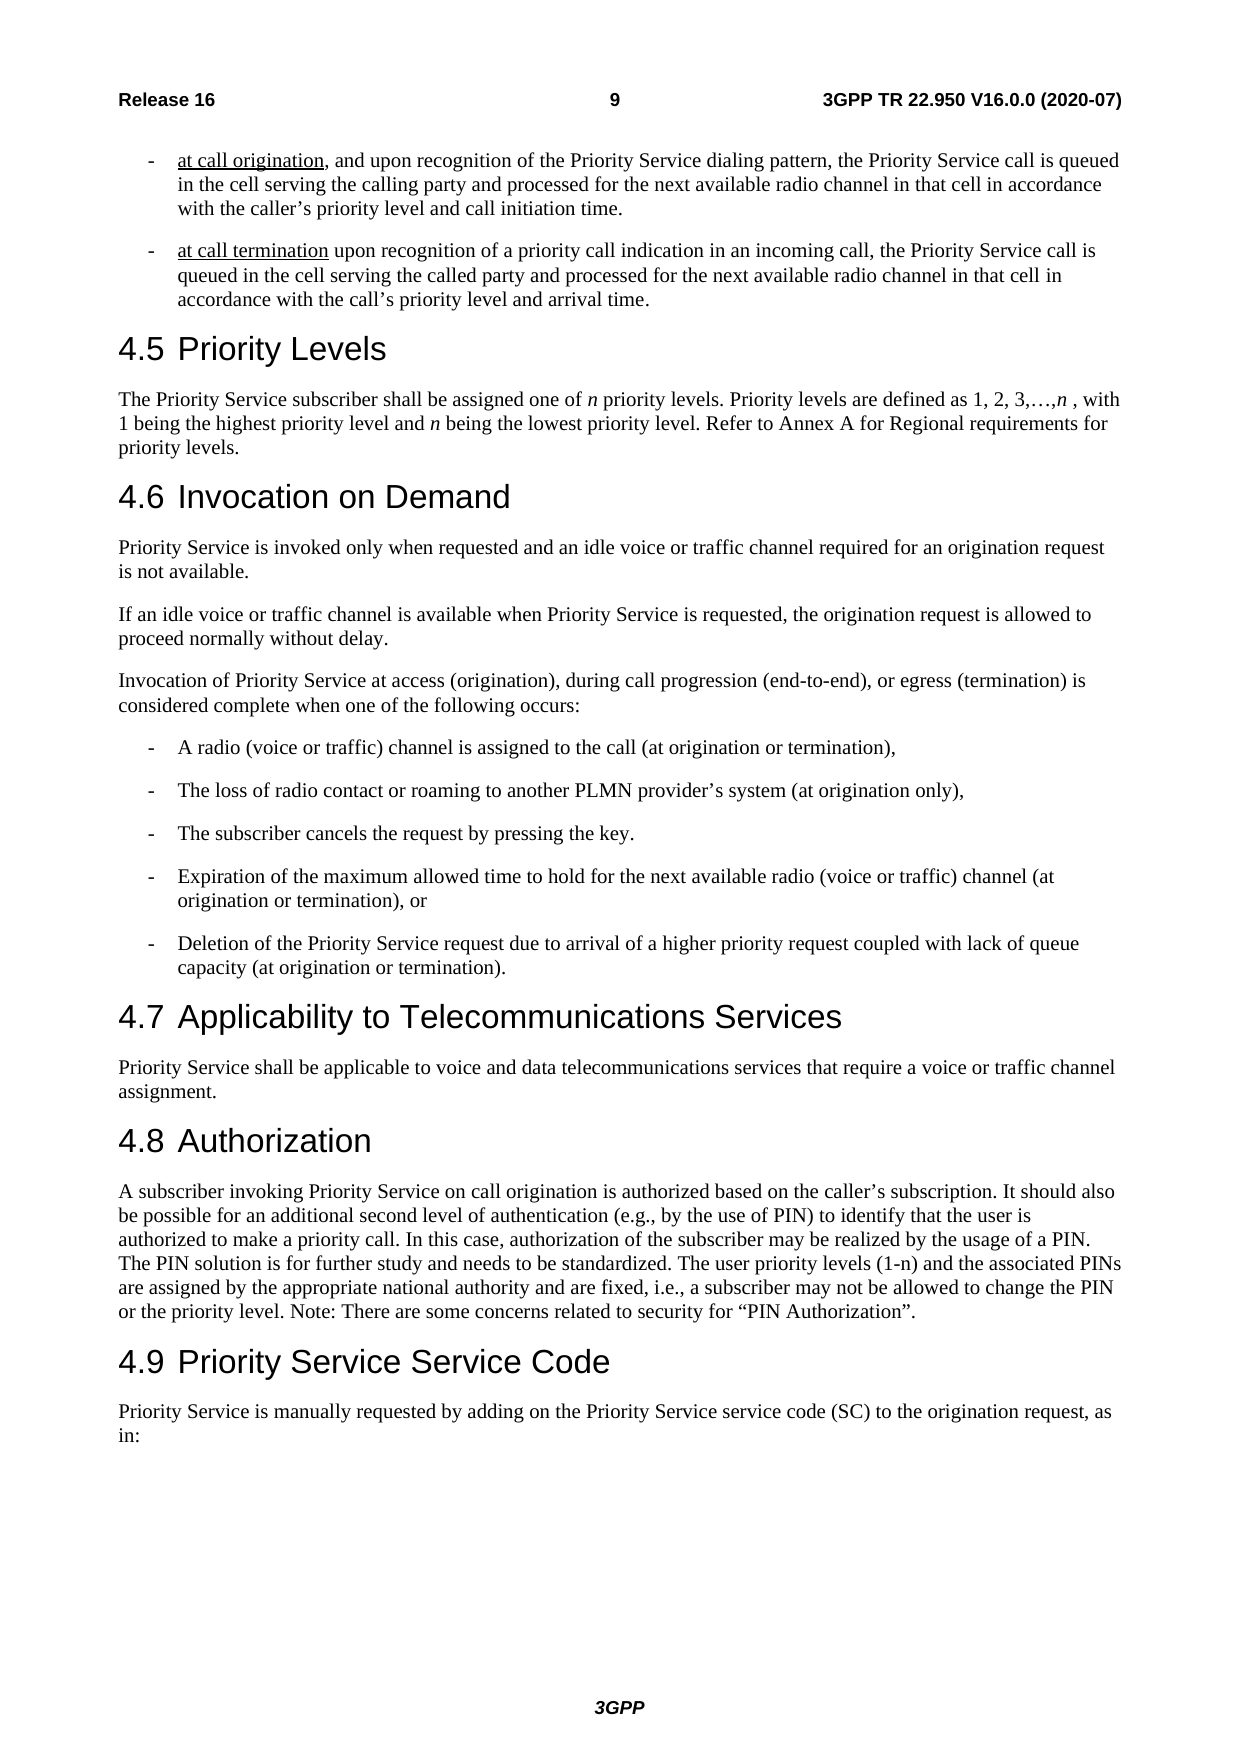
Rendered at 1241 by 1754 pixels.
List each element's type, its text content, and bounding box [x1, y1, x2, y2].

text - at call termination upon recognition of a priority call indication in an incoming call, the Priority Service call is queued in the cell serving the called party and processed for the next available radio channel in that cell in accordance with the call’s priority level and arrival time. [148, 238, 1122, 311]
text The Priority Service subscriber shall be assigned one of n priority levels. Priority levels are defined as 1, 2, 3,…,n , with 1 being the highest priority level and n being the lowest priority level. Refer to Annex A for Regional requirements for priority levels. [118, 387, 1122, 459]
text - at call origination, and upon recognition of the Priority Service dialing pattern, the Priority Service call is queued in the cell serving the calling party and processed for the next available radio channel in that cell in accordance with the caller’s priority level and call initiation time. [148, 147, 1122, 220]
subtitle 4.9 Priority Service Service Code [118, 1342, 1122, 1380]
text - A radio (voice or traffic) channel is assigned to the call (at origination or termination), [148, 735, 1122, 759]
text A subscriber invoking Priority Service on call origination is authorized based on the caller’s subscription. It should also be possible for an additional second level of authentication (e.g., by the use of PIN) to identify that the user is authorized to make a priority call. In this case, authorization of the subscriber may be realized by the usage of a PIN. The PIN solution is for further study and needs to be standardized. The user priority levels (1-n) and the associated PINs are assigned by the appropriate national authority and are fixed, i.e., a subscriber may not be allowed to change the PIN or the priority level. Note: There are some concerns related to security for “PIN Authorization”. [118, 1179, 1122, 1323]
text - The loss of radio contact or roaming to another PLMN provider’s system (at origination only), [148, 778, 1122, 802]
text Priority Service shall be applicable to voice and data telecommunications services that require a voice or traffic channel assignment. [118, 1055, 1122, 1103]
subtitle 4.5 Priority Levels [118, 329, 1122, 368]
subtitle 4.8 Authorization [118, 1122, 1122, 1160]
text - The subscriber cancels the request by pressing the key. [148, 821, 1122, 845]
text Priority Service is manually requested by adding on the Priority Service service code (SC) to the origination request, as in: [118, 1399, 1122, 1447]
text Priority Service is invoked only when requested and an idle voice or traffic channel required for an origination request is not available. [118, 535, 1122, 583]
text - Expiration of the maximum allowed time to hold for the next available radio (voice or traffic) channel (at origination or termination), or [148, 864, 1122, 912]
text Invocation of Priority Service at access (origination), during call progression (end-to-end), or egress (termination) is considered complete when one of the following occurs: [118, 668, 1122, 717]
text - Deletion of the Priority Service request due to arrival of a higher priority request coupled with lack of queue capacity (at origination or termination). [148, 931, 1122, 979]
subtitle 4.7 Applicability to Telecommunications Services [118, 997, 1122, 1036]
text If an idle voice or traffic channel is available when Priority Service is requested, the origination request is allowed to proceed normally without delay. [118, 602, 1122, 650]
subtitle 4.6 Invocation on Demand [118, 477, 1122, 516]
